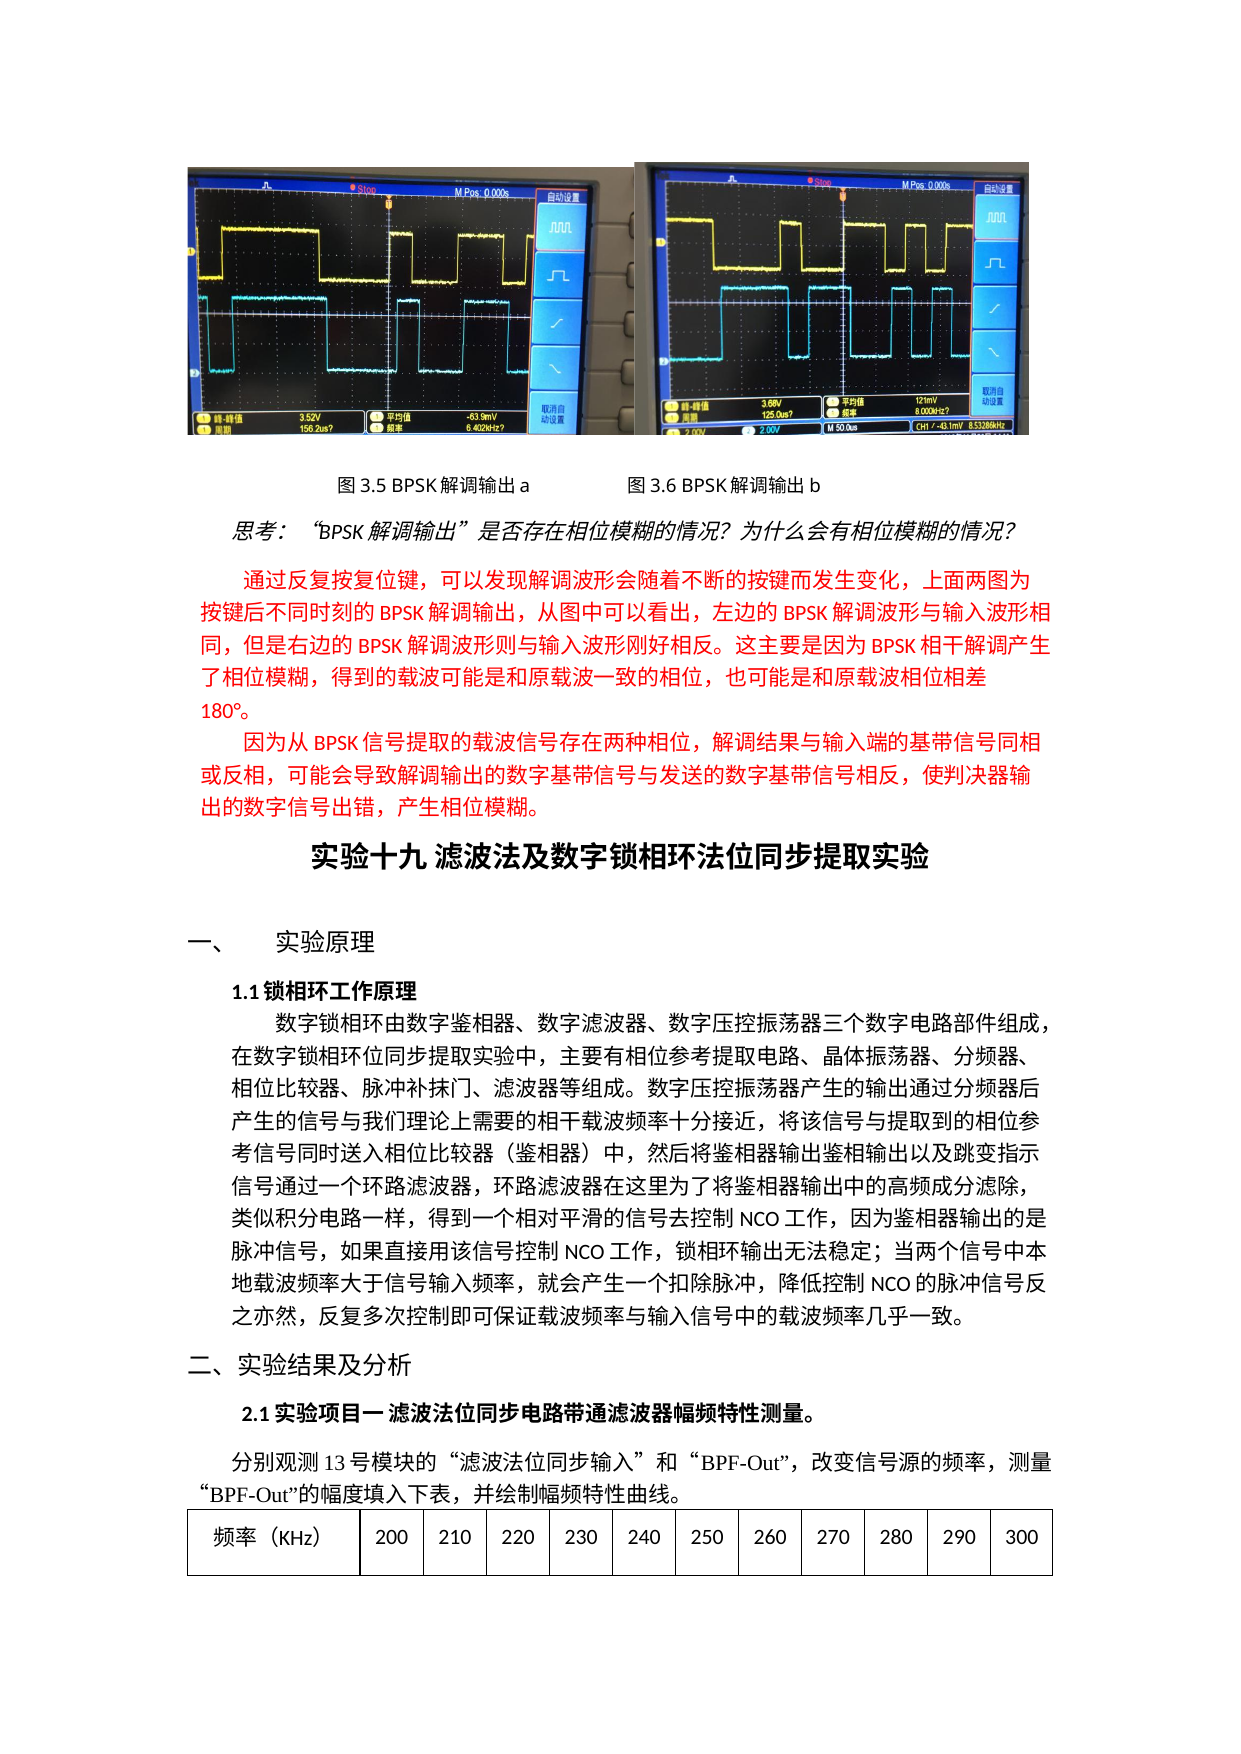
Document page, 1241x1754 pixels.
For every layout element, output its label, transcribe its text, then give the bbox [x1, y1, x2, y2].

text 分别观测13号模块的“滤波法位同步输入”和“BPF-Out”，改变信号源的频率，测量“BPF-Out”的幅度填入下表，并绘制幅频特性曲线。 [187, 1444, 1053, 1509]
text 2.1 实验项目一 滤波法位同步电路带通滤波器幅频特性测量。 [187, 1396, 1053, 1428]
table_header 210 [424, 1510, 486, 1575]
table_header 290 [928, 1510, 990, 1575]
subtitle 实验十九 滤波法及数字锁相环法位同步提取实验 [187, 822, 1053, 887]
table_header 250 [676, 1510, 738, 1575]
table_header 280 [865, 1510, 927, 1575]
list 实验原理 [187, 908, 1053, 973]
table_header 频率（KHz） [188, 1510, 359, 1575]
table_header 260 [739, 1510, 801, 1575]
text 通过反复按复位键，可以发现解调波形会随着不断的按键而发生变化，上面两图为按键后不同时刻的BPSK解调输出，从图中可以看出，左边的 BPSK 解调波形与输入波形相同，但是右边的 BPSK 解调波形则与输入波形刚好相反。这主要是因为BPSK相干解调产生了相位模糊，得到的载波可能是和原载波一致的相位，也可能是和原载波相位相差 180°。 [200, 562, 1053, 725]
text 图3.5 BPSK解调输出a 图3.6 BPSK解调输出b [187, 468, 1053, 500]
text 因为从BPSK信号提取的载波信号存在两种相位，解调结果与输入端的基带信号同相或反相，可能会导致解调输出的数字基带信号与发送的数字基带信号相反，使判决器输出的数字信号出错，产生相位模糊。 [200, 725, 1053, 822]
picture [187, 162, 1029, 435]
table_header 230 [550, 1510, 612, 1575]
table_header 300 [991, 1510, 1052, 1575]
table_header 220 [487, 1510, 549, 1575]
text 二、实验结果及分析 [187, 1331, 1053, 1396]
text 思考：“BPSK解调输出”是否存在相位模糊的情况？为什么会有相位模糊的情况？ [187, 514, 1053, 546]
table_header 270 [802, 1510, 864, 1575]
table_header 200 [361, 1510, 423, 1575]
table_header 240 [613, 1510, 675, 1575]
list 1.1锁相环工作原理 [231, 973, 1053, 1006]
list 数字锁相环由数字鉴相器、数字滤波器、数字压控振荡器三个数字电路部件组成，在数字锁相环位同步提取实验中，主要有相位参考提取电路、晶体振荡器、分频器、相位比较器、脉冲补抹门、滤波器等组成。数字压控振荡器产生的输出通过分频器后产生的信号与我们理论上需要的相干载波频率十分接近，将该信号与提取到的相位参考信号同时送入相位比较器（鉴相器）中，然后将鉴相器输出鉴相输出以及跳变指示信号通过一个环路滤波器，环路滤波器在这里为了将鉴相器输出中的高频成分滤除，类似积分电路一样，得到一个相对平滑的信号去控制 NCO 工作，因为鉴相器输出的是脉冲信号，如果直接用该信号控制 NCO 工作，锁相环输出无法稳定；当两个信号中本地载波频率大于信号输入频率，就会产生一个扣除脉冲，降低控制 NCO 的脉冲信号反之亦然，反复多次控制即可保证载波频率与输入信号中的载波频率几乎一致。 [231, 1006, 1053, 1331]
